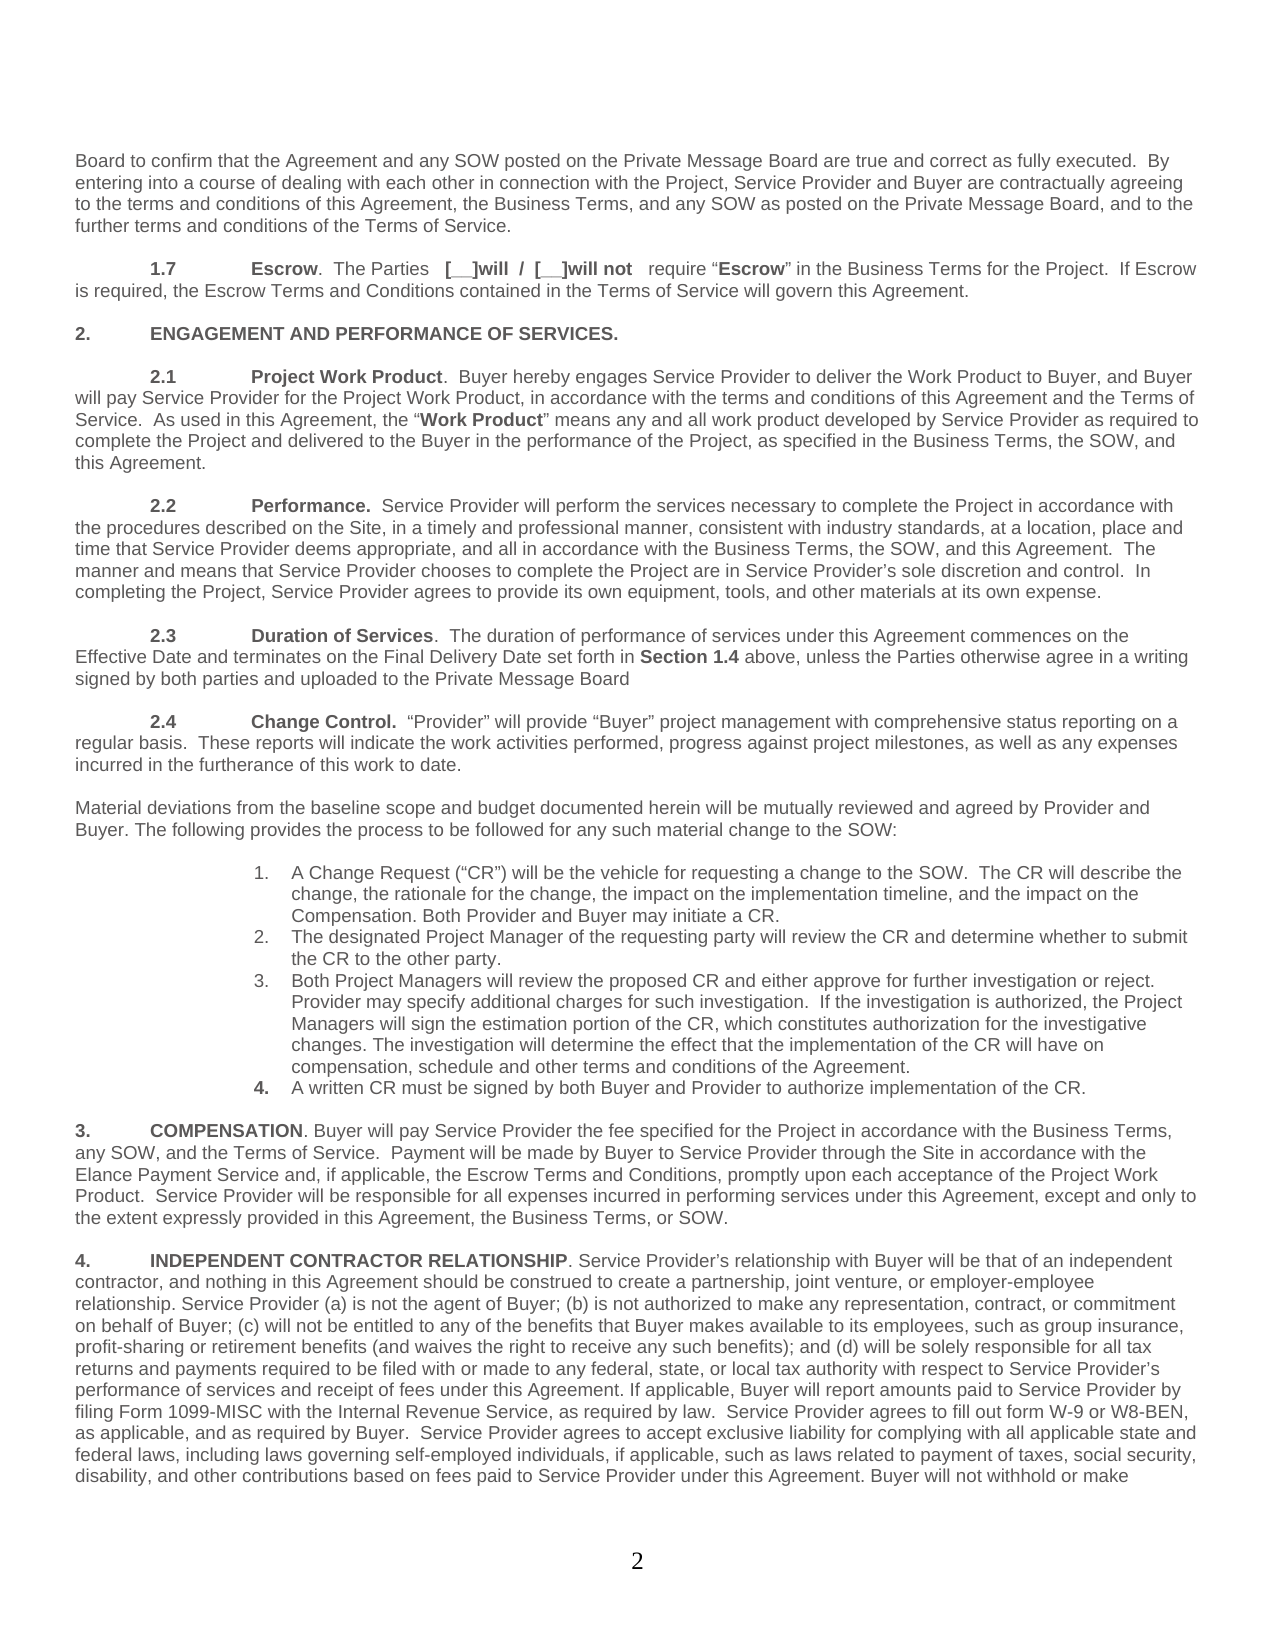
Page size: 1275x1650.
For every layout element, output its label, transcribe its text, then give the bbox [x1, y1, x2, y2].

text 3. COMPENSATION. Buyer will pay Service Provider the fee specified for the Project in accordance with the Business Terms, any SOW, and the Terms of Service. Payment will be made by Buyer to Service Provider through the Site in accordance with the Elance Payment Service and, if applicable, the Escrow Terms and Conditions, promptly upon each acceptance of the Project Work Product. Service Provider will be responsible for all expenses incurred in performing services under this Agreement, except and only to the extent expressly provided in this Agreement, the Business Terms, or SOW. [75, 1120, 1200, 1228]
text 2.4 Change Control. “Provider” will provide “Buyer” project management with comprehensive status reporting on a regular basis. These reports will indicate the work activities performed, progress against project milestones, as well as any expenses incurred in the furtherance of this work to date. [75, 711, 1200, 775]
text 2.2 Performance. Service Provider will perform the services necessary to complete the Project in accordance with the procedures described on the Site, in a timely and professional manner, consistent with industry standards, at a location, place and time that Service Provider deems appropriate, and all in accordance with the Business Terms, the SOW, and this Agreement. The manner and means that Service Provider chooses to complete the Project are in Service Provider’s sole discretion and control. In completing the Project, Service Provider agrees to provide its own equipment, tools, and other materials at its own expense. [75, 495, 1200, 603]
text 1.7 Escrow. The Parties [__]will / [__]will not require “Escrow” in the Business Terms for the Project. If Escrow is required, the Escrow Terms and Conditions contained in the Terms of Service will govern this Agreement. [75, 258, 1200, 301]
text Material deviations from the baseline scope and budget documented herein will be mutually reviewed and agreed by Provider and Buyer. The following provides the process to be followed for any such material change to the SOW: [75, 797, 1200, 840]
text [75, 1250, 1200, 1487]
list A written CR must be signed by both Buyer and Provider to authorize implementation of the CR. [253, 1077, 1200, 1099]
text 2. ENGAGEMENT AND PERFORMANCE OF SERVICES. [75, 322, 1200, 344]
text 2.3 Duration of Services. The duration of performance of services under this Agreement commences on the Effective Date and terminates on the Final Delivery Date set forth in Section 1.4 above, unless the Parties otherwise agree in a writing signed by both parties and uploaded to the Private Message Board [75, 624, 1200, 689]
list Both Project Managers will review the proposed CR and either approve for further investigation or reject. Provider may specify additional charges for such investigation. If the investigation is authorized, the Project Managers will sign the estimation portion of the CR, which constitutes authorization for the investigative changes. The investigation will determine the effect that the implementation of the CR will have on compensation, schedule and other terms and conditions of the Agreement. [253, 969, 1200, 1077]
text 2.1 Project Work Product. Buyer hereby engages Service Provider to deliver the Work Product to Buyer, and Buyer will pay Service Provider for the Project Work Product, in accordance with the terms and conditions of this Agreement and the Terms of Service. As used in this Agreement, the “Work Product” means any and all work product developed by Service Provider as required to complete the Project and delivered to the Buyer in the performance of the Project, as specified in the Business Terms, the SOW, and this Agreement. [75, 366, 1200, 473]
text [75, 150, 1200, 236]
list The designated Project Manager of the requesting party will review the CR and determine whether to submit the CR to the other party. [253, 926, 1200, 969]
list A Change Request (“CR”) will be the vehicle for requesting a change to the SOW. The CR will describe the change, the rationale for the change, the impact on the implementation timeline, and the impact on the Compensation. Both Provider and Buyer may initiate a CR. [253, 862, 1200, 926]
